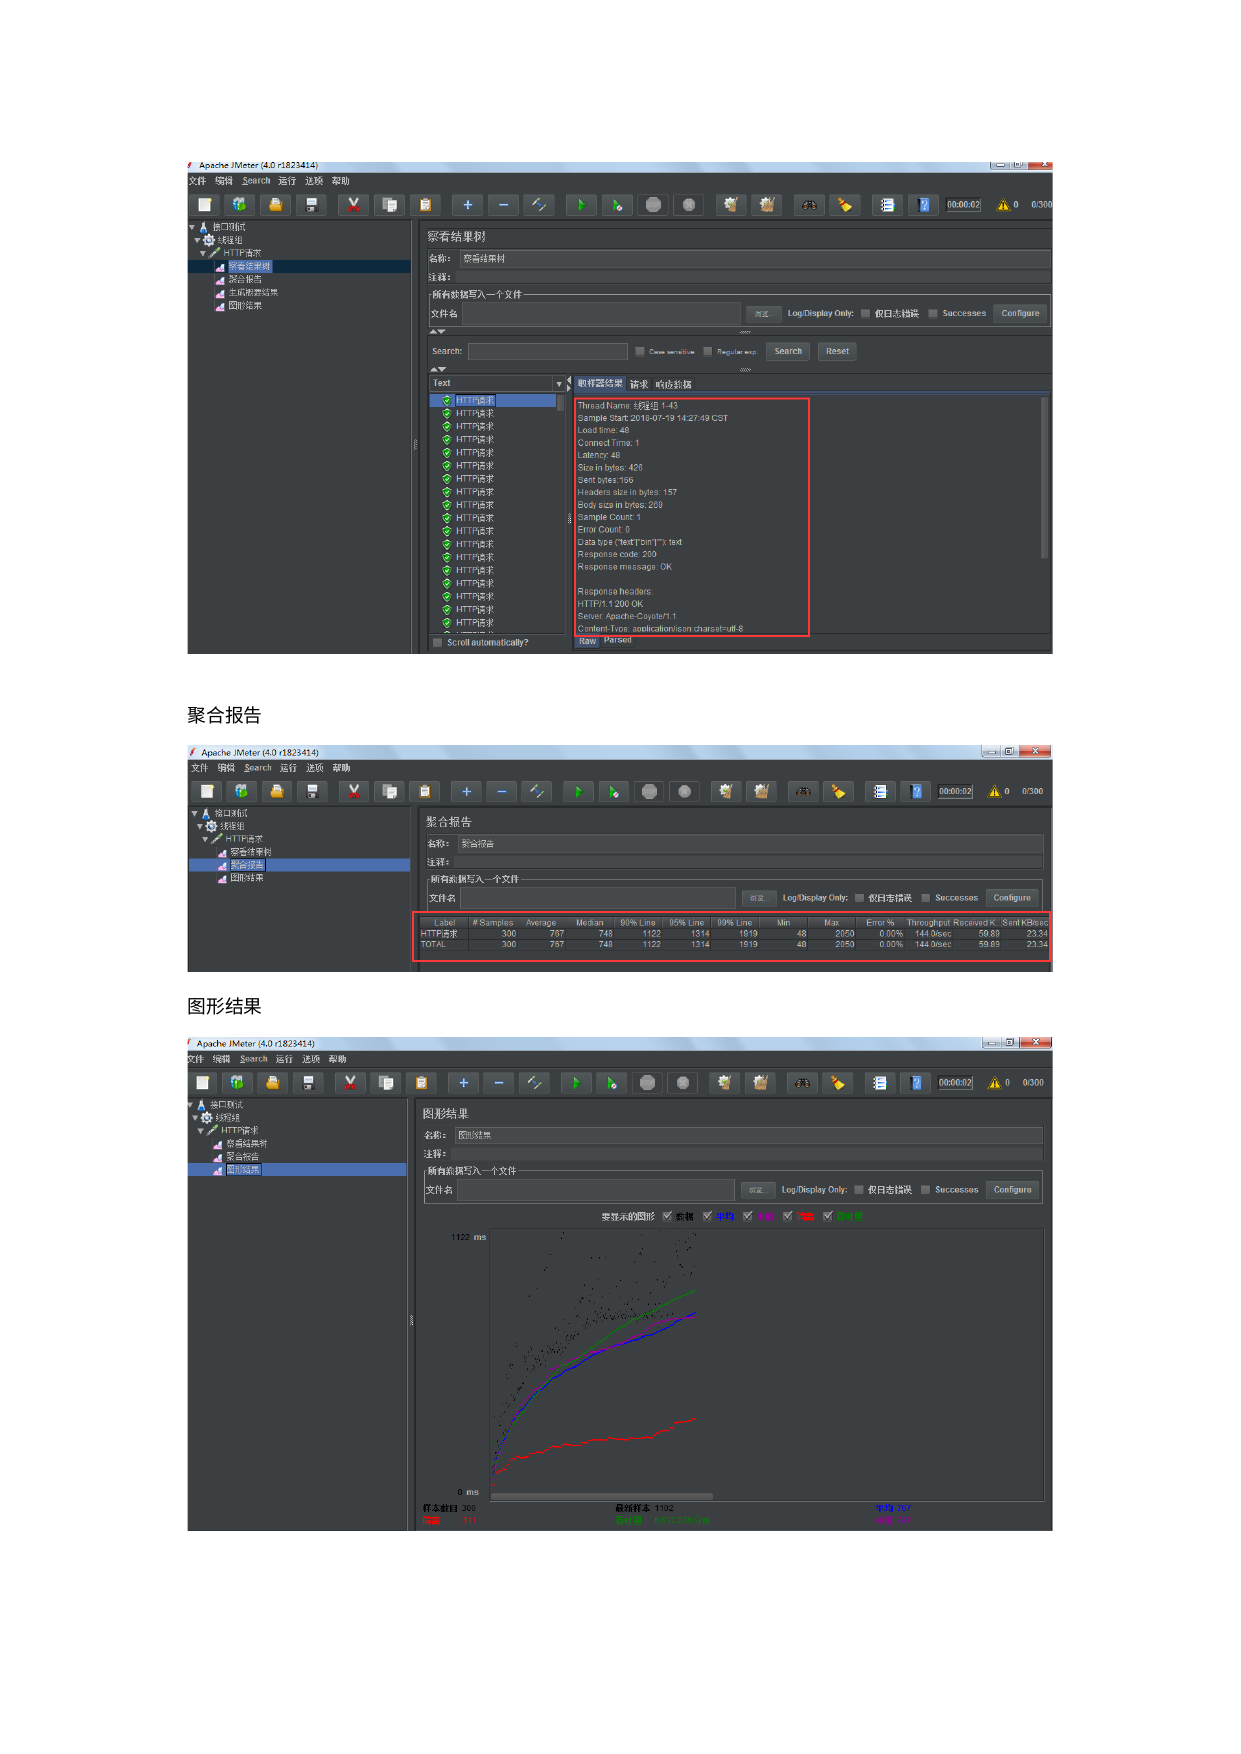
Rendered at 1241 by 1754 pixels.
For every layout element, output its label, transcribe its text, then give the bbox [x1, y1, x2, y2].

picture [187, 1037, 1053, 1531]
picture [187, 745, 1053, 972]
text 聚合报告 [187, 698, 1053, 730]
text 图形结果 [187, 989, 1053, 1021]
picture [187, 162, 1053, 654]
